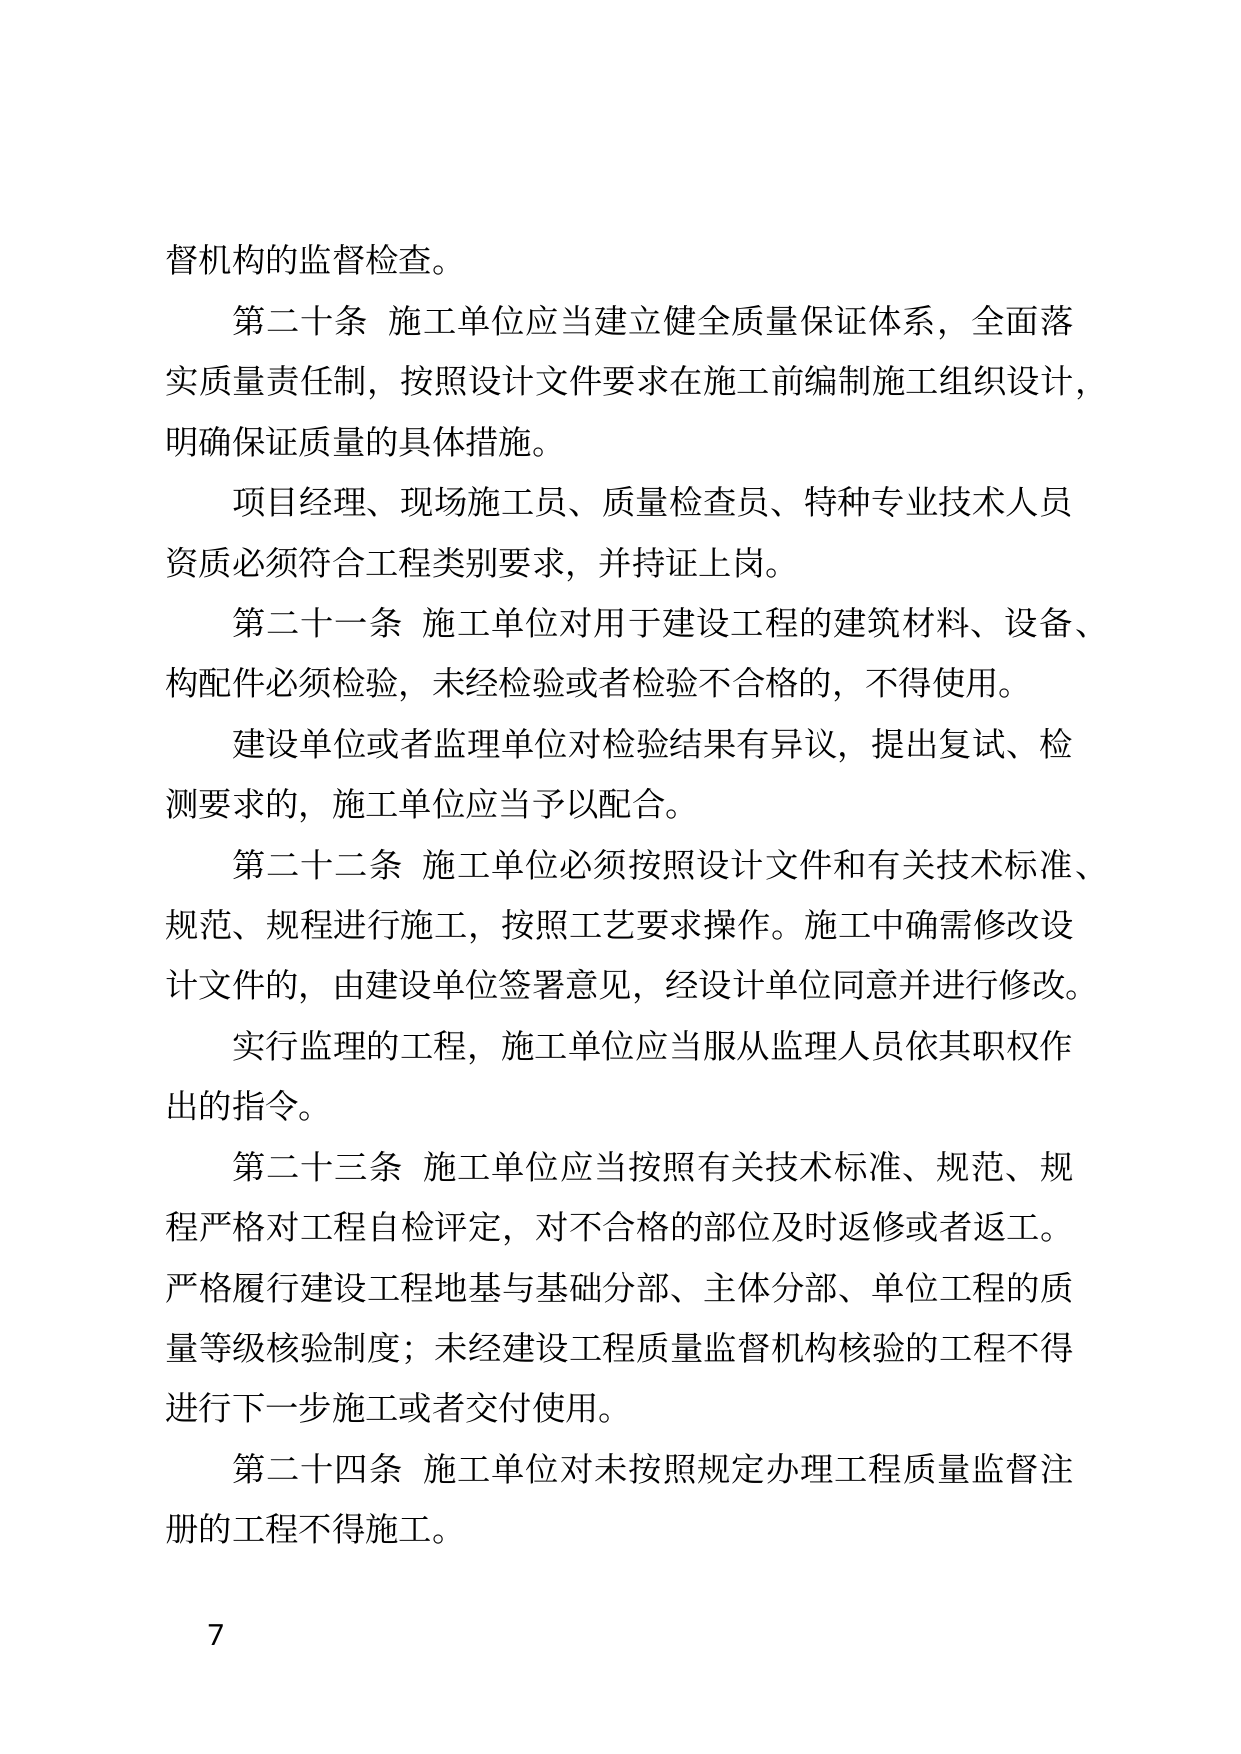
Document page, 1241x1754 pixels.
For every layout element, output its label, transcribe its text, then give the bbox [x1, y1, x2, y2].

text 第二十一条 施工单位对用于建设工程的建筑材料、设备、构配件必须检验，未经检验或者检验不合格的，不得使用。 [165, 587, 1075, 708]
text 项目经理、现场施工员、质量检查员、特种专业技术人员资质必须符合工程类别要求，并持证上岗。 [165, 466, 1075, 587]
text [165, 224, 1075, 285]
text 第二十条 施工单位应当建立健全质量保证体系，全面落实质量责任制，按照设计文件要求在施工前编制施工组织设计，明确保证质量的具体措施。 [165, 285, 1075, 466]
text 建设单位或者监理单位对检验结果有异议，提出复试、检测要求的，施工单位应当予以配合。 [165, 708, 1075, 829]
text 第二十三条 施工单位应当按照有关技术标准、规范、规程严格对工程自检评定，对不合格的部位及时返修或者返工。严格履行建设工程地基与基础分部、主体分部、单位工程的质量等级核验制度；未经建设工程质量监督机构核验的工程不得进行下一步施工或者交付使用。 [165, 1131, 1075, 1433]
text 第二十四条 施工单位对未按照规定办理工程质量监督注册的工程不得施工。 [165, 1433, 1075, 1554]
text 实行监理的工程，施工单位应当服从监理人员依其职权作出的指令。 [165, 1010, 1075, 1131]
text 第二十二条 施工单位必须按照设计文件和有关技术标准、规范、规程进行施工，按照工艺要求操作。施工中确需修改设计文件的，由建设单位签署意见，经设计单位同意并进行修改。 [165, 829, 1075, 1010]
